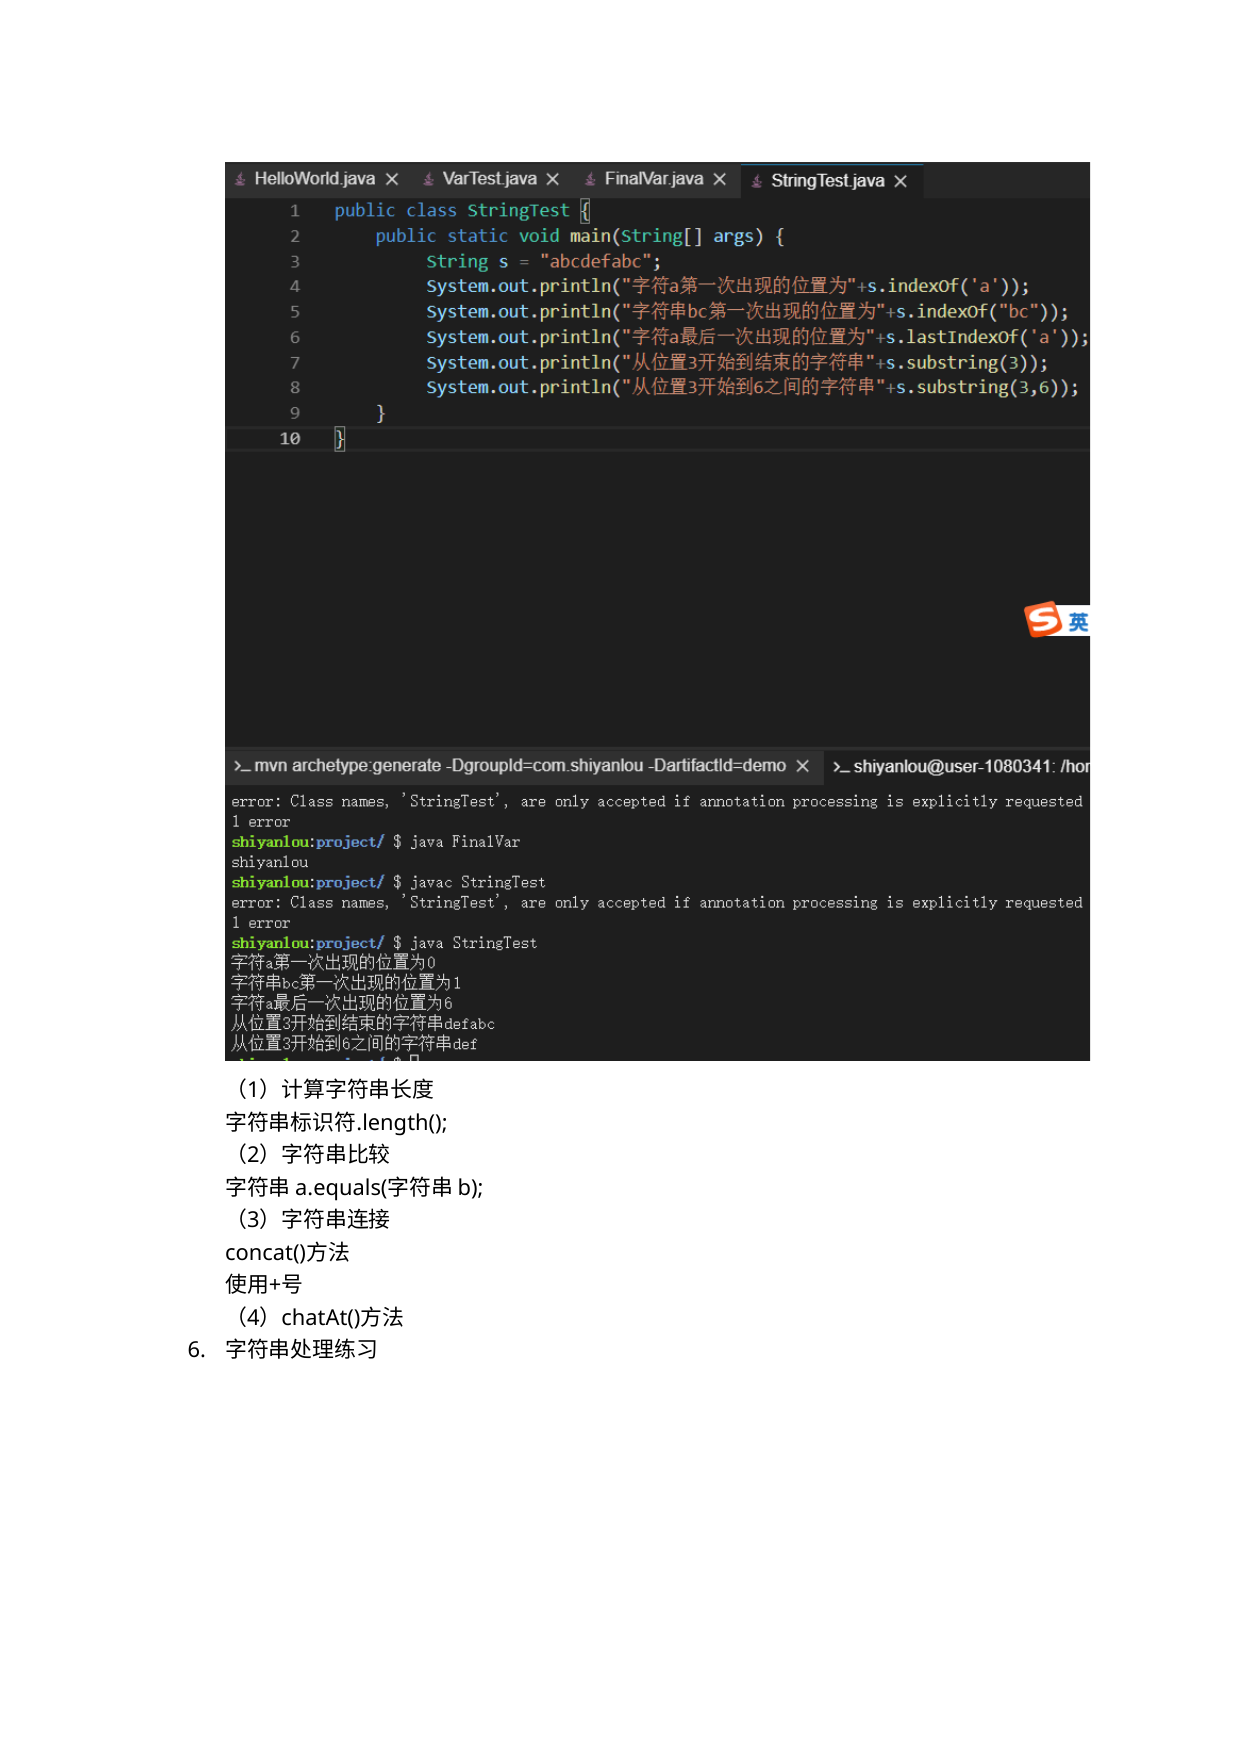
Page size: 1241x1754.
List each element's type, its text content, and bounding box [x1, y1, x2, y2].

list 使用+号 [225, 1267, 1053, 1299]
list 字符串a.equals(字符串b); [225, 1169, 1053, 1202]
list （3）字符串连接 [225, 1202, 1053, 1234]
picture [225, 162, 1091, 1061]
list （1）计算字符串长度 [225, 1072, 1053, 1104]
list concat()方法 [225, 1234, 1053, 1267]
list 字符串处理练习 [187, 1332, 1053, 1364]
list 字符串标识符.length(); [225, 1104, 1053, 1137]
list （2）字符串比较 [225, 1137, 1053, 1169]
list （4）chatAt()方法 [225, 1299, 1053, 1332]
